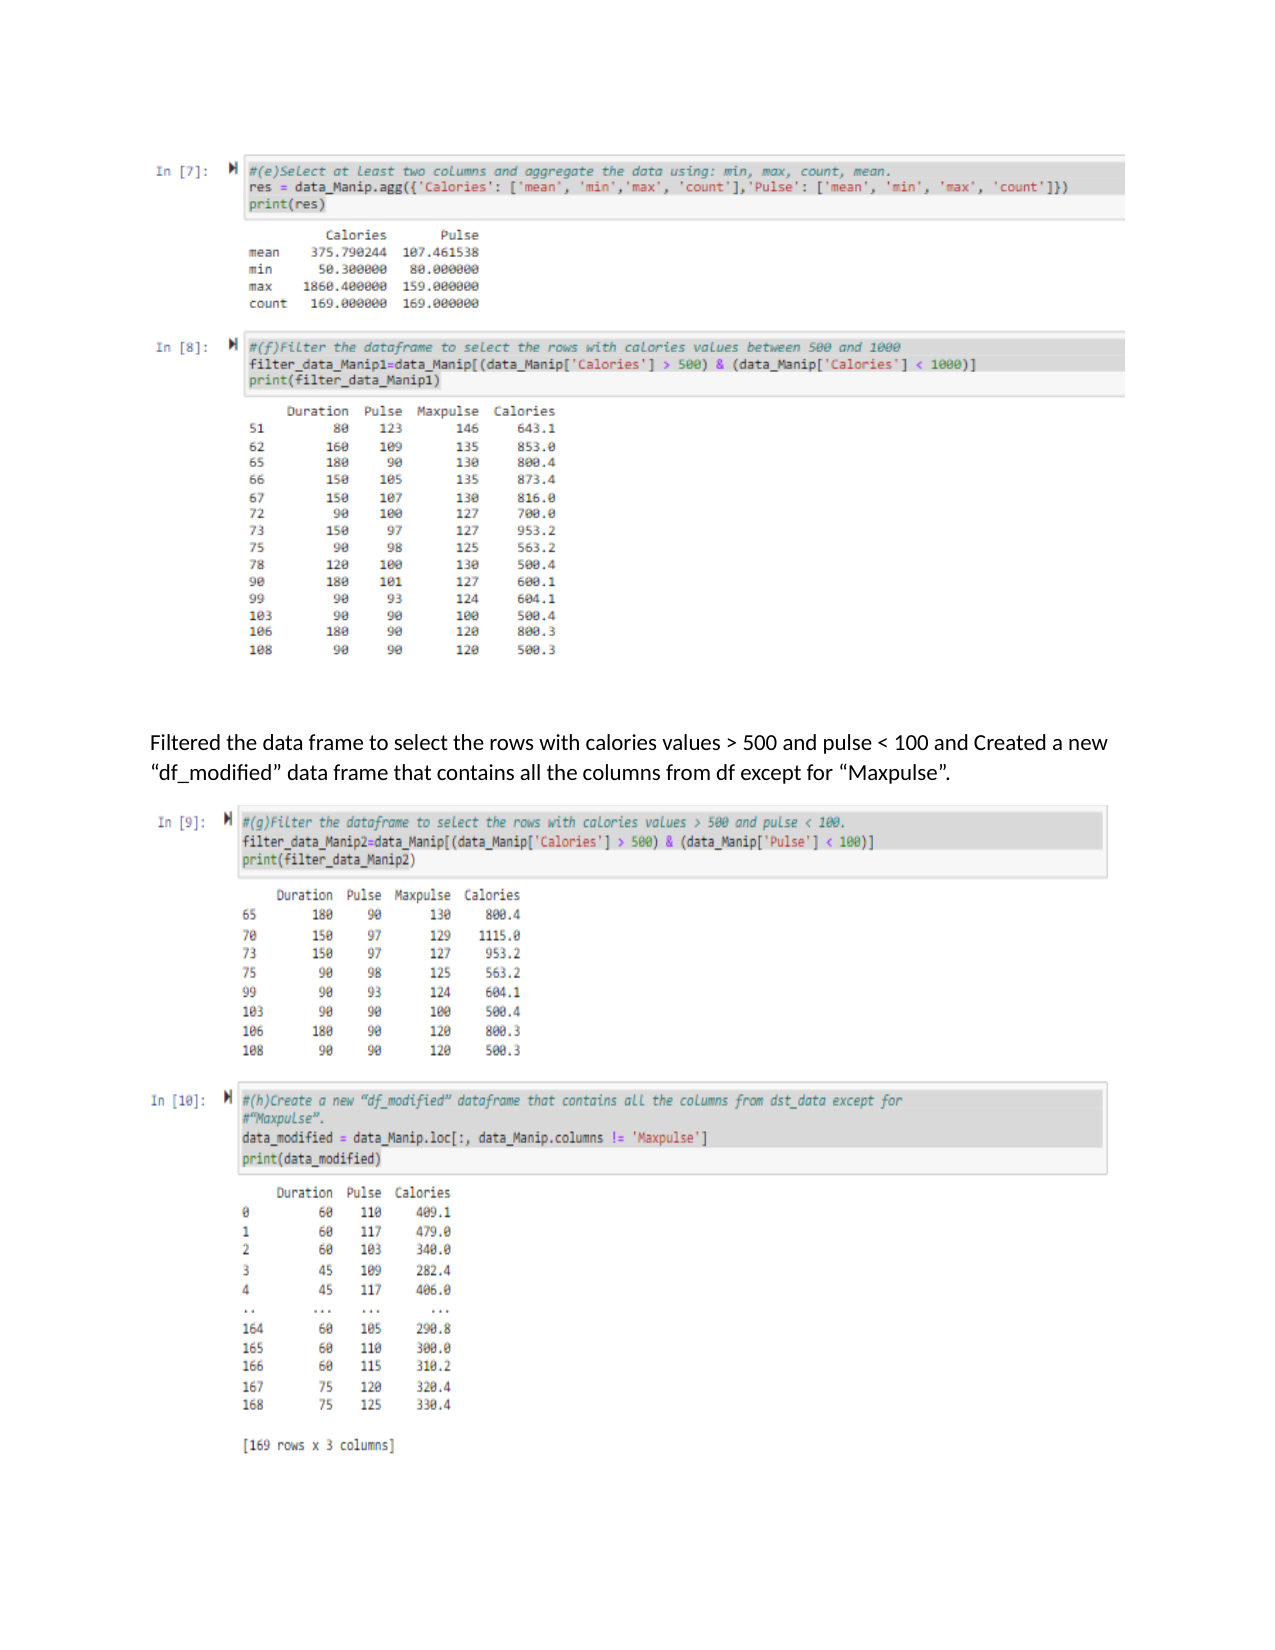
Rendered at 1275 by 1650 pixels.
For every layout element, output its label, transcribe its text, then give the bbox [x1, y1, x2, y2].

picture [150, 805, 1125, 1465]
text Filtered the data frame to select the rows with calories values > 500 and pulse < 100 and Created a new “df_modified” data frame that contains all the columns from df except for “Maxpulse”. [150, 728, 1125, 786]
picture [150, 150, 1125, 663]
